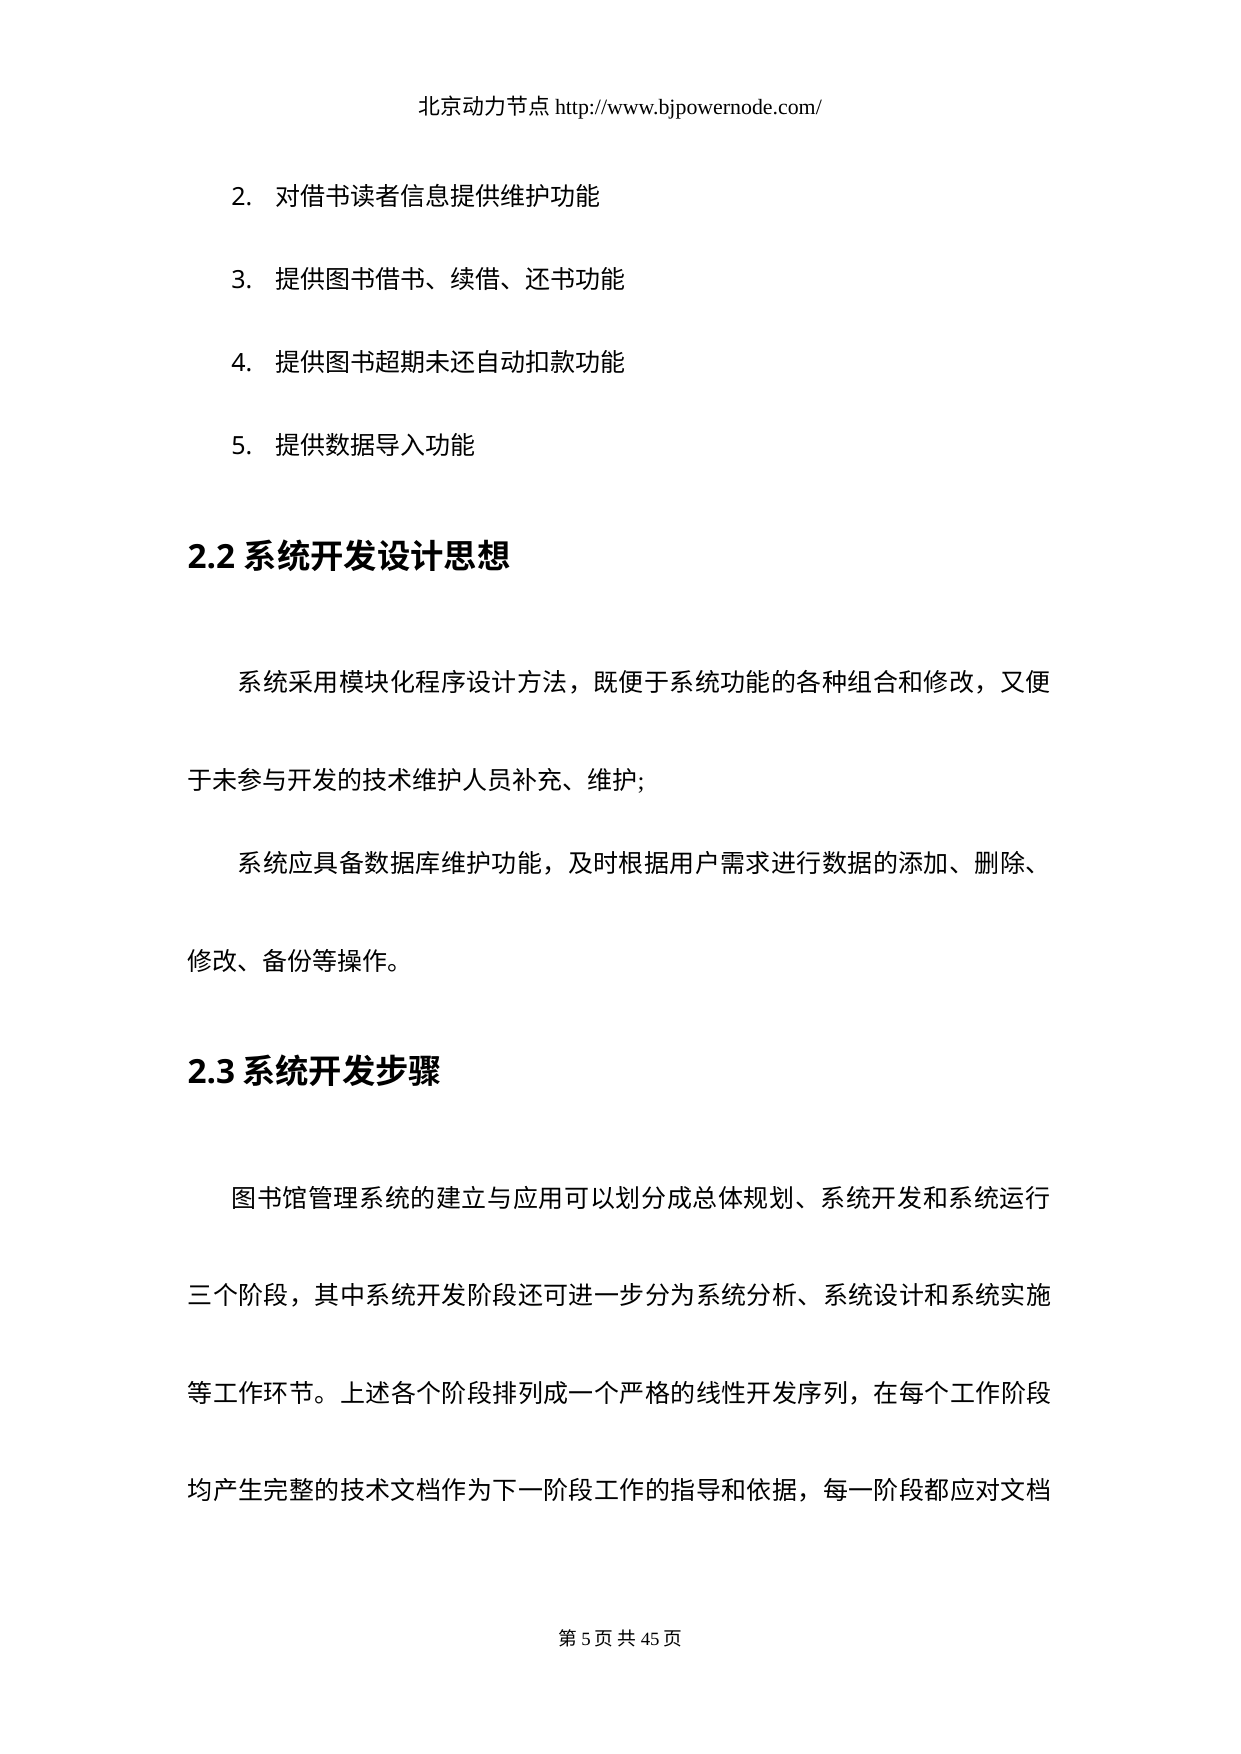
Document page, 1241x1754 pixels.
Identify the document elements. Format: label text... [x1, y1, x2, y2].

subtitle 2.2 系统开发设计思想 [187, 522, 1053, 587]
list 提供图书借书、续借、还书功能 [231, 245, 1053, 310]
text 系统应具备数据库维护功能，及时根据用户需求进行数据的添加、删除、修改、备份等操作。 [187, 829, 1053, 992]
subtitle 2.3系统开发步骤 [187, 1037, 1053, 1102]
list 提供数据导入功能 [231, 411, 1053, 476]
list 提供图书超期未还自动扣款功能 [231, 328, 1053, 393]
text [187, 1164, 1053, 1521]
text 系统采用模块化程序设计方法，既便于系统功能的各种组合和修改，又便于未参与开发的技术维护人员补充、维护; [187, 648, 1053, 811]
list 对借书读者信息提供维护功能 [231, 162, 1053, 227]
